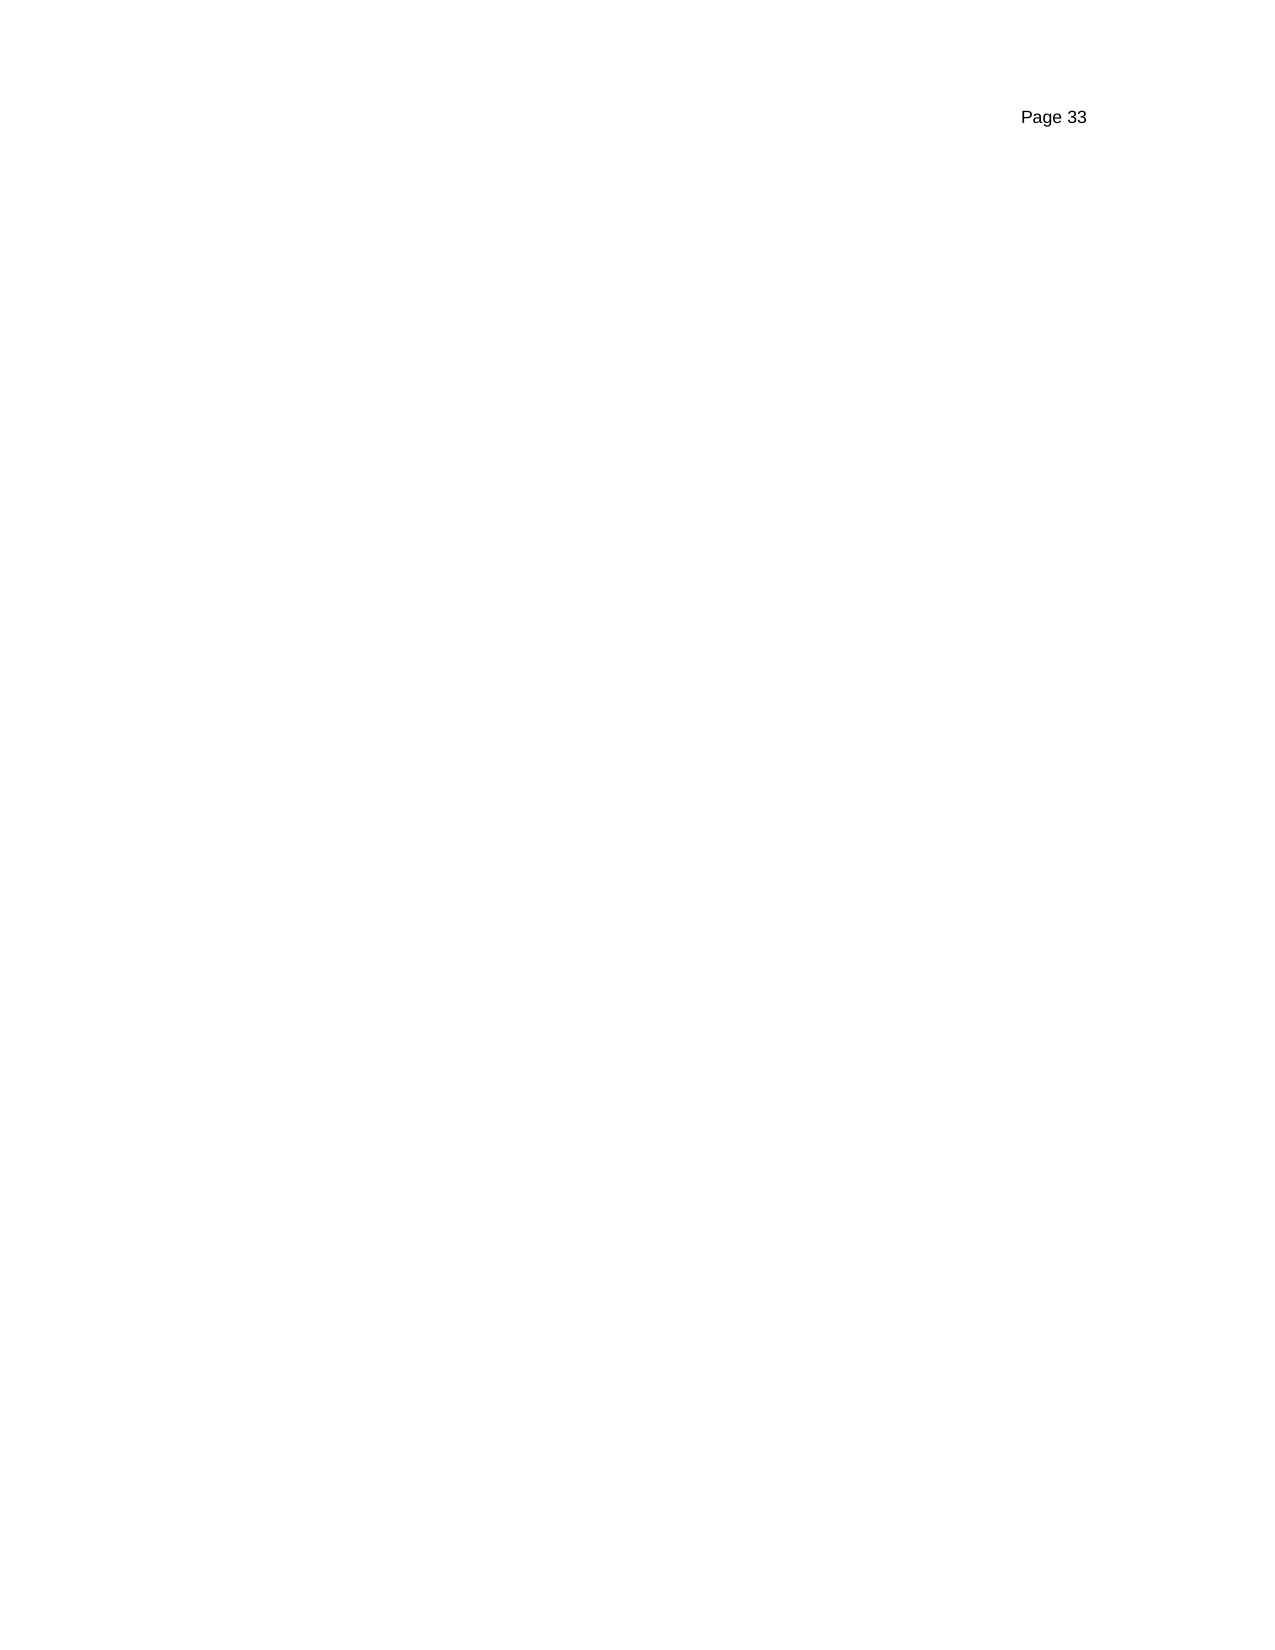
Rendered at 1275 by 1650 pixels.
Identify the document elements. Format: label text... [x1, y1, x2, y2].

text Page 33 [1021, 107, 1125, 127]
